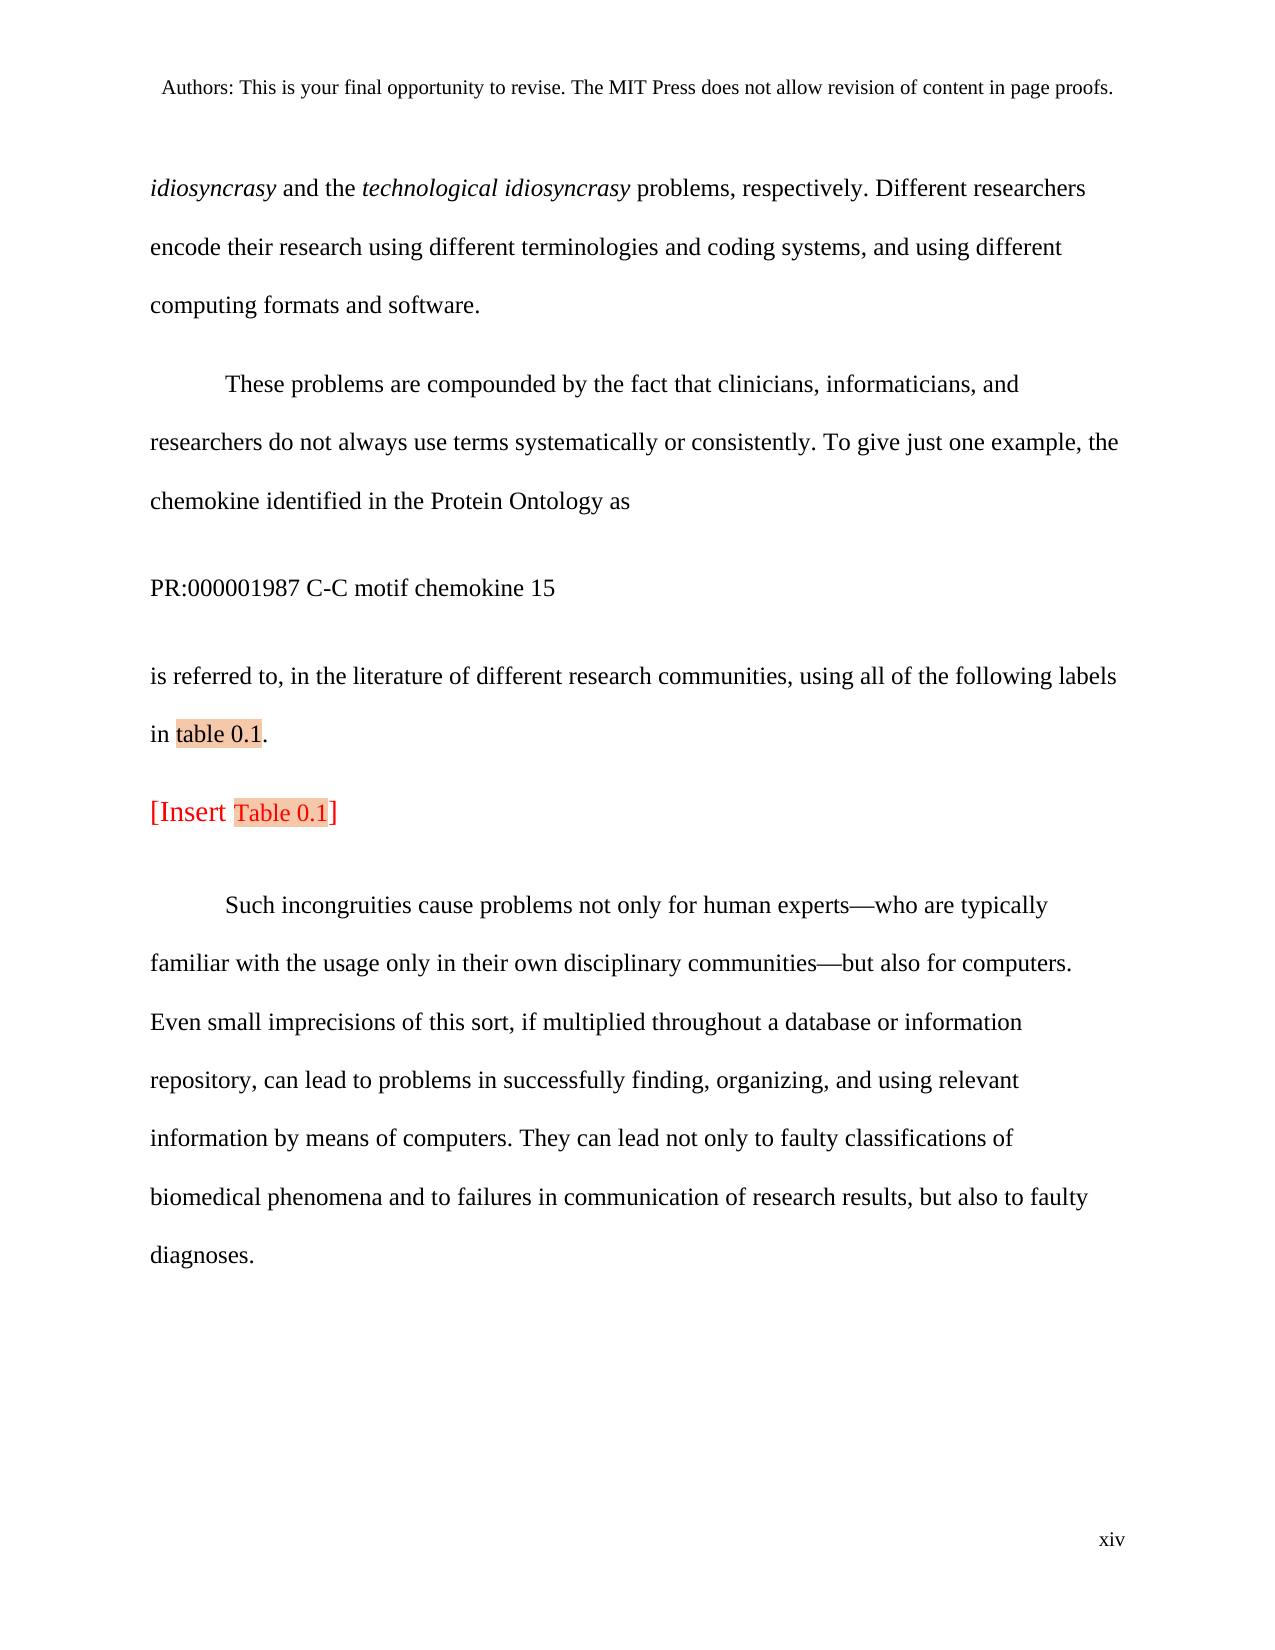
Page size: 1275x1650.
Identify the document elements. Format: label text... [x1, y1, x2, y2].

text [Insert Table 0.1] [150, 792, 1125, 829]
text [150, 150, 1125, 325]
text These problems are compounded by the fact that clinicians, informaticians, and researchers do not always use terms systematically or consistently. To give just one example, the chemokine identified in the Protein Ontology as [150, 346, 1125, 521]
text is referred to, in the literature of different research communities, using all of the following labels in table 0.1. [150, 637, 1125, 754]
text PR:000001987 C-C motif chemokine 15 [150, 550, 1125, 608]
text Such incongruities cause problems not only for human experts—who are typically familiar with the usage only in their own disciplinary communities—but also for computers. Even small imprecisions of this sort, if multiplied throughout a database or information repository, can lead to problems in successfully finding, organizing, and using relevant information by means of computers. They can lead not only to faulty classifications of biomedical phenomena and to failures in communication of research results, but also to faulty diagnoses. [150, 867, 1125, 1275]
